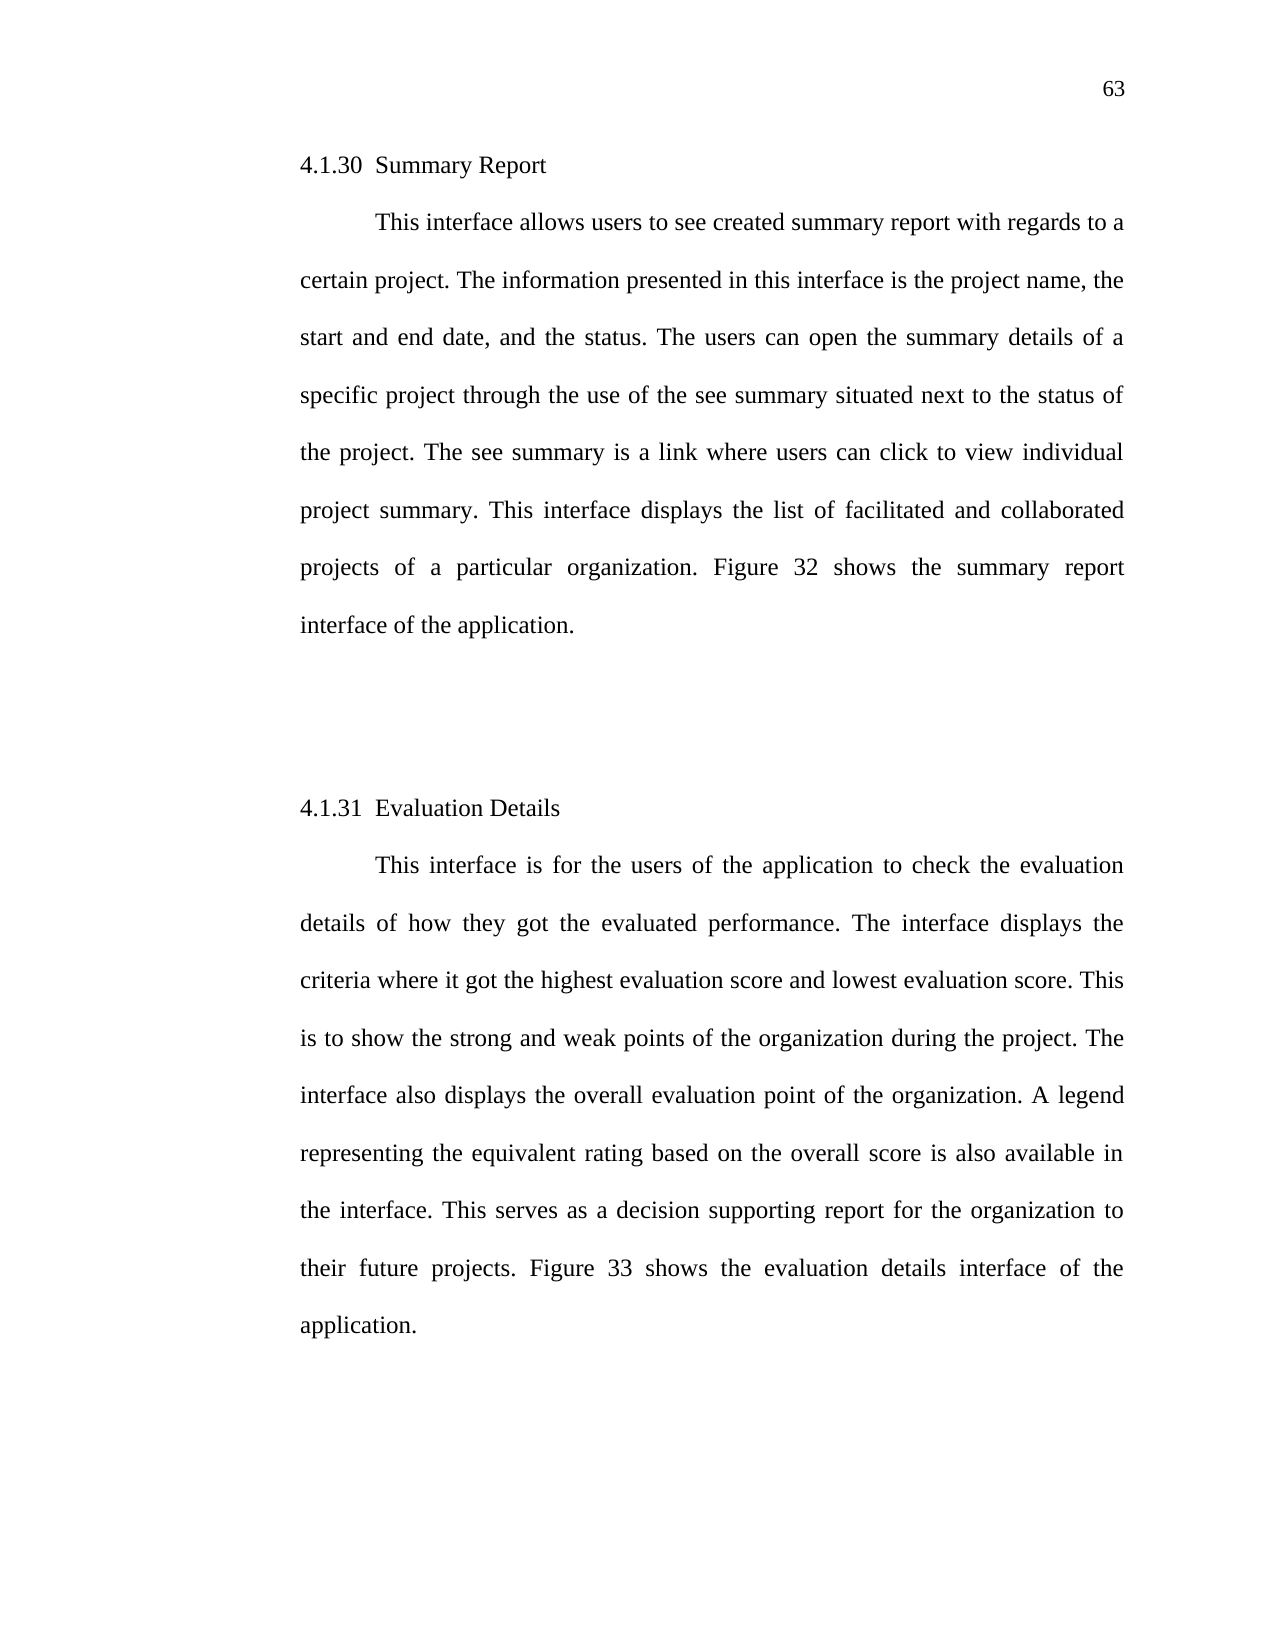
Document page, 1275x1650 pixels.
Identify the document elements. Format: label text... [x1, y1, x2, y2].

text This interface allows users to see created summary report with regards to a certain project. The information presented in this interface is the project name, the start and end date, and the status. The users can open the summary details of a specific project through the use of the see summary situated next to the status of the project. The see summary is a link where users can click to view individual project summary. This interface displays the list of facilitated and collaborated projects of a particular organization. Figure 32 shows the summary report interface of the application. [300, 207, 1125, 639]
list Evaluation Details [300, 793, 1125, 822]
text This interface is for the users of the application to check the evaluation details of how they got the evaluated performance. The interface displays the criteria where it got the highest evaluation score and lowest evaluation score. This is to show the strong and weak points of the organization during the project. The interface also displays the overall evaluation point of the organization. A legend representing the equivalent rating based on the overall score is also available in the interface. This serves as a decision supporting report for the organization to their future projects. Figure 33 shows the evaluation details interface of the application. [300, 851, 1125, 1339]
list Summary Report [300, 150, 1125, 179]
